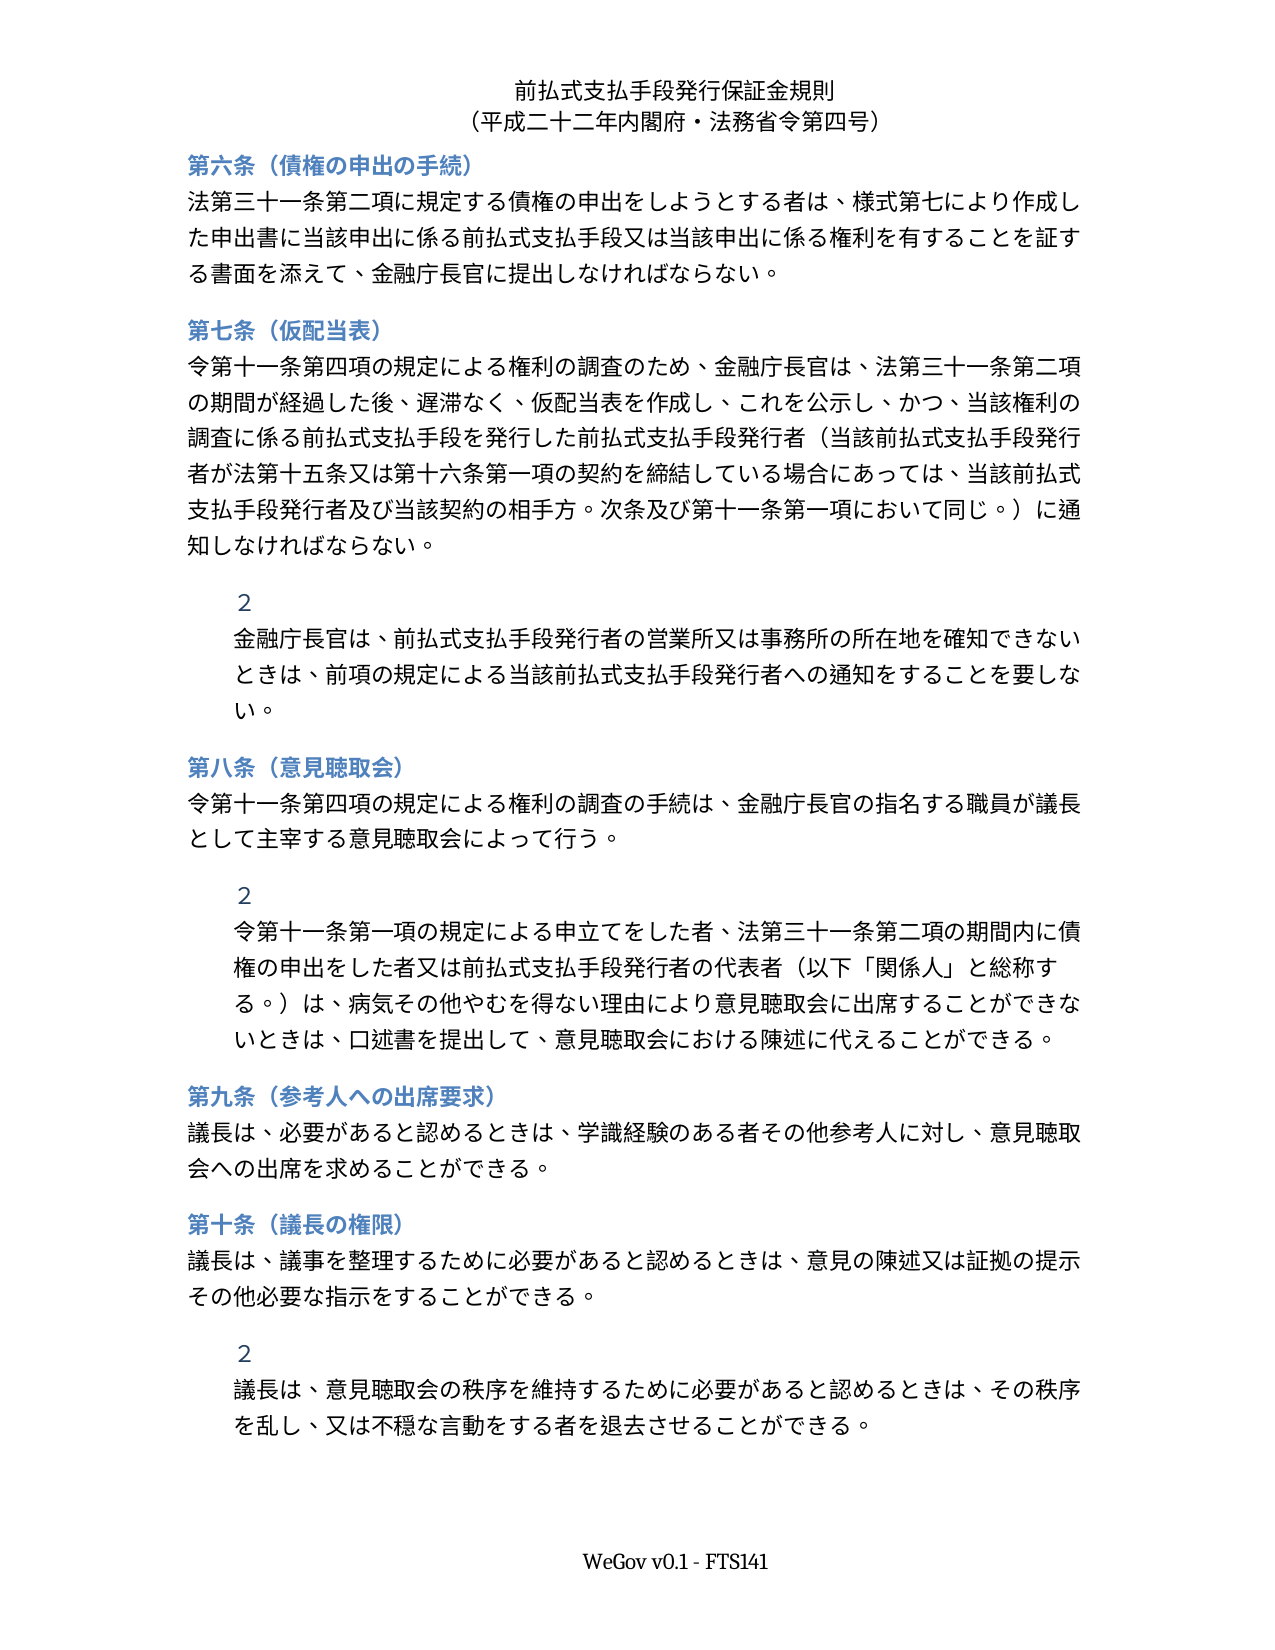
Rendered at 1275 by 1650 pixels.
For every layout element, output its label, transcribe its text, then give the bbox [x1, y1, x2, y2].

text 令第十一条第四項の規定による権利の調査のため、金融庁長官は、法第三十一条第二項の期間が経過した後、遅滞なく、仮配当表を作成し、これを公示し、かつ、当該権利の調査に係る前払式支払手段を発行した前払式支払手段発行者（当該前払式支払手段発行者が法第十五条又は第十六条第一項の契約を締結している場合にあっては、当該前払式支払手段発行者及び当該契約の相手方。次条及び第十一条第一項において同じ。）に通知しなければならない。 [187, 351, 1087, 561]
subtitle ２ [233, 587, 1087, 618]
subtitle ２ [233, 880, 1087, 911]
text 法第三十一条第二項に規定する債権の申出をしようとする者は、様式第七により作成した申出書に当該申出に係る前払式支払手段又は当該申出に係る権利を有することを証する書面を添えて、金融庁長官に提出しなければならない。 [187, 186, 1087, 289]
subtitle 第六条（債権の申出の手続） [187, 150, 1087, 181]
text 議長は、必要があると認めるときは、学識経験のある者その他参考人に対し、意見聴取会への出席を求めることができる。 [187, 1117, 1087, 1184]
text 議長は、議事を整理するために必要があると認めるときは、意見の陳述又は証拠の提示その他必要な指示をすることができる。 [187, 1245, 1087, 1312]
subtitle 第十条（議長の権限） [187, 1209, 1087, 1241]
subtitle 第八条（意見聴取会） [187, 752, 1087, 783]
subtitle 第九条（参考人への出席要求） [187, 1081, 1087, 1112]
text 令第十一条第一項の規定による申立てをした者、法第三十一条第二項の期間内に債権の申出をした者又は前払式支払手段発行者の代表者（以下「関係人」と総称する。）は、病気その他やむを得ない理由により意見聴取会に出席することができないときは、口述書を提出して、意見聴取会における陳述に代えることができる。 [233, 916, 1087, 1055]
text 議長は、意見聴取会の秩序を維持するために必要があると認めるときは、その秩序を乱し、又は不穏な言動をする者を退去させることができる。 [233, 1374, 1087, 1441]
subtitle 第七条（仮配当表） [187, 314, 1087, 346]
text 金融庁長官は、前払式支払手段発行者の営業所又は事務所の所在地を確知できないときは、前項の規定による当該前払式支払手段発行者への通知をすることを要しない。 [233, 623, 1087, 726]
subtitle ２ [233, 1338, 1087, 1369]
text 令第十一条第四項の規定による権利の調査の手続は、金融庁長官の指名する職員が議長として主宰する意見聴取会によって行う。 [187, 787, 1087, 855]
